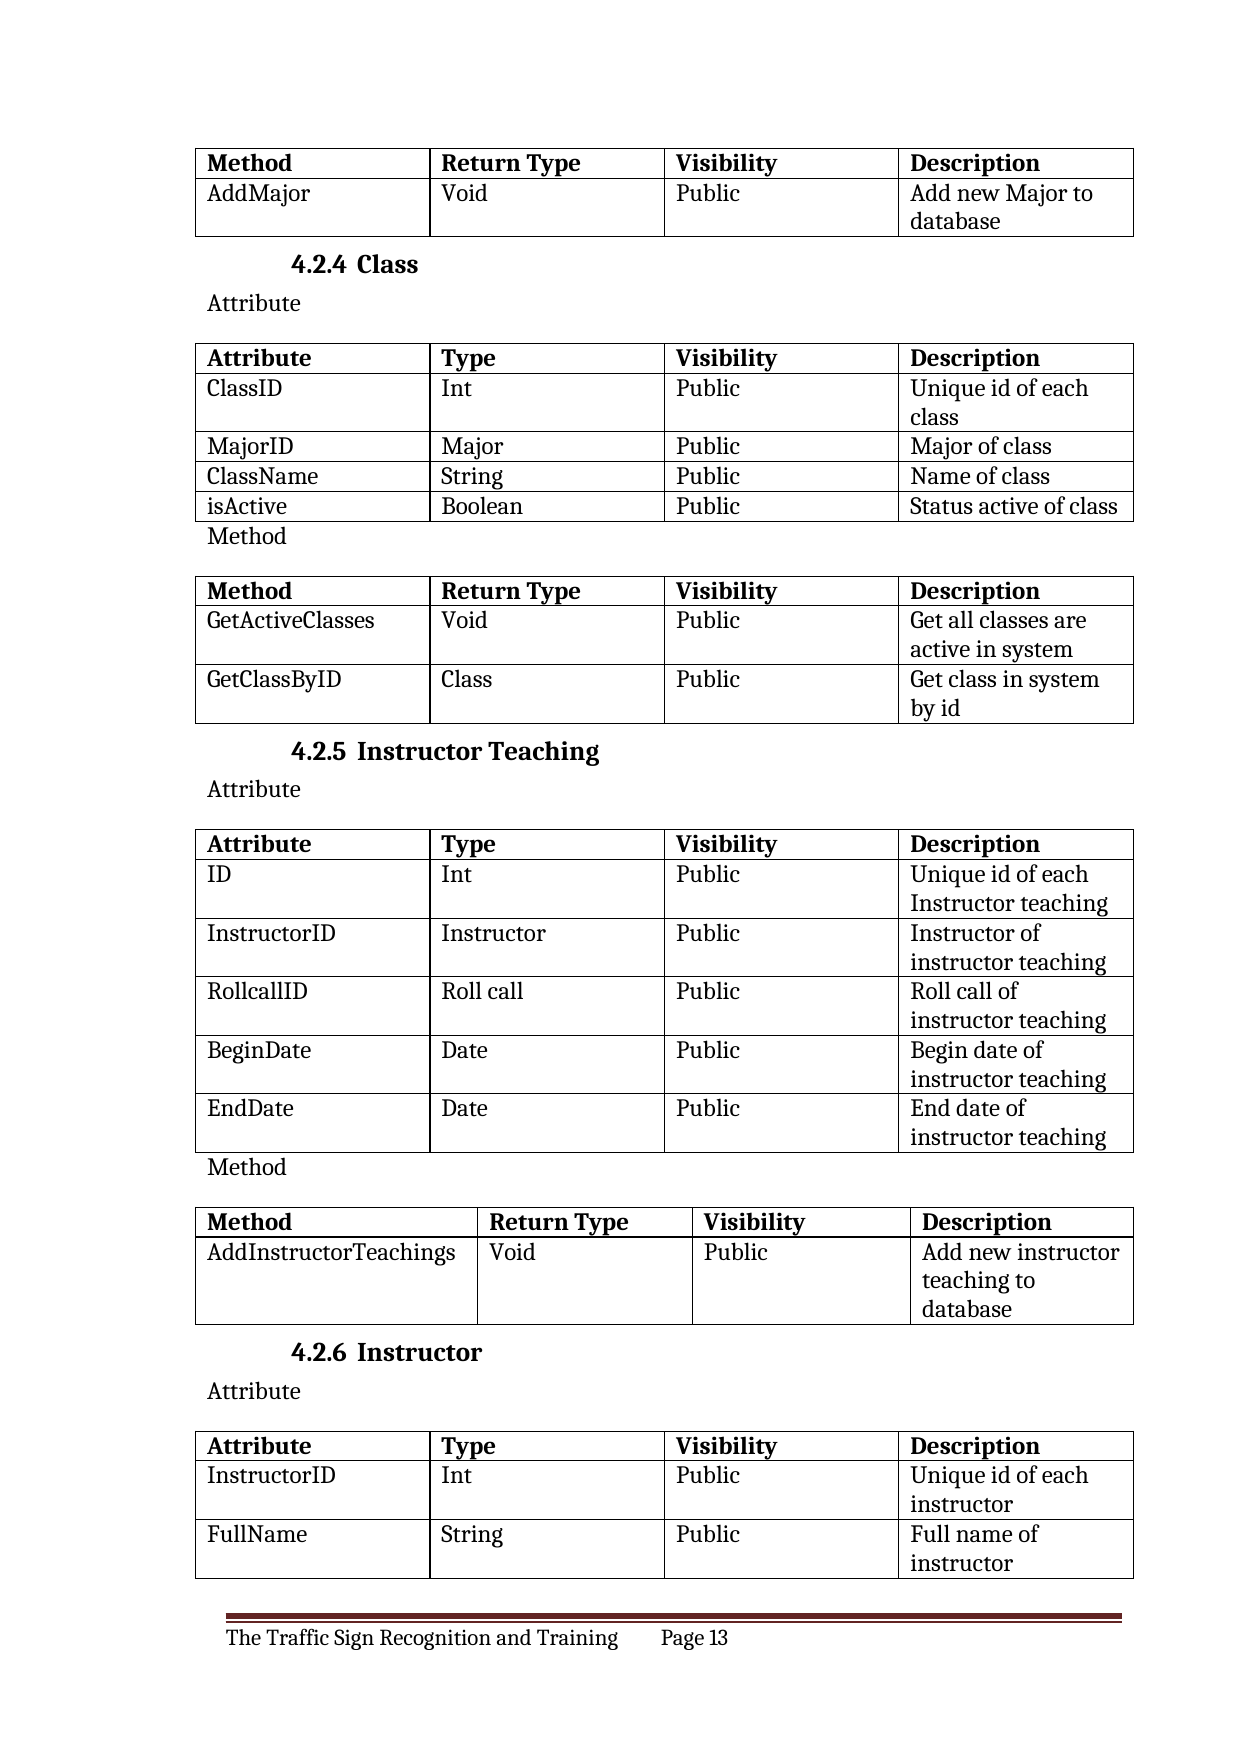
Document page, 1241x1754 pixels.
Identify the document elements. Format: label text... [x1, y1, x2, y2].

table_cell GetClassByID [196, 665, 429, 722]
table_cell Begin date of instructor teaching [899, 1036, 1133, 1093]
table_header Type [431, 1432, 664, 1460]
table_cell String [431, 1520, 664, 1577]
table_header Type [431, 344, 664, 373]
table_cell Public [665, 1461, 898, 1519]
table_cell Status active of class [899, 492, 1133, 521]
table_header Description [899, 1432, 1133, 1460]
table_cell Get all classes are active in system [899, 606, 1133, 664]
table_cell Roll call [431, 977, 664, 1035]
table_cell Public [665, 179, 898, 236]
text Attribute [207, 1377, 1122, 1406]
table_cell ClassName [196, 462, 429, 491]
table_header Type [431, 830, 664, 859]
table_cell Public [665, 432, 898, 461]
subtitle Instructor Teaching [291, 736, 1122, 767]
table_cell EndDate [196, 1094, 429, 1152]
table_cell String [431, 462, 664, 491]
text Method [207, 1153, 1122, 1182]
table_cell Public [665, 977, 898, 1035]
table_cell Public [665, 860, 898, 918]
table_cell Public [665, 374, 898, 431]
table_cell Instructor of instructor teaching [899, 919, 1133, 976]
table_cell Public [665, 1094, 898, 1152]
table_cell Date [431, 1094, 664, 1152]
table_cell Void [478, 1238, 692, 1324]
table_cell Roll call of instructor teaching [899, 977, 1133, 1035]
table_header Visibility [665, 830, 898, 859]
table_cell Int [431, 860, 664, 918]
table_header Attribute [196, 830, 429, 859]
table_cell Public [665, 1036, 898, 1093]
table_cell MajorID [196, 432, 429, 461]
table_cell Add new instructor teaching to database [911, 1238, 1133, 1324]
table_cell Name of class [899, 462, 1133, 491]
table_cell isActive [196, 492, 429, 521]
table_cell Full name of instructor [899, 1520, 1133, 1577]
table_cell RollcallID [196, 977, 429, 1035]
table_header Return Type [431, 577, 664, 605]
table_header Description [899, 577, 1133, 605]
table_cell Unique id of each instructor [899, 1461, 1133, 1519]
table_cell Void [431, 606, 664, 664]
table_cell Major [431, 432, 664, 461]
table_cell Int [431, 1461, 664, 1519]
table_cell GetActiveClasses [196, 606, 429, 664]
table_cell Public [693, 1238, 910, 1324]
table_cell Public [665, 462, 898, 491]
table_cell Int [431, 374, 664, 431]
table_cell End date of instructor teaching [899, 1094, 1133, 1152]
table_cell AddInstructorTeachings [196, 1238, 477, 1324]
text Method [207, 522, 1122, 550]
table_header Visibility [693, 1208, 910, 1236]
table_cell Public [665, 919, 898, 976]
table_header Return Type [478, 1208, 692, 1236]
table_cell Unique id of each Instructor teaching [899, 860, 1133, 918]
table_cell Add new Major to database [899, 179, 1133, 236]
table_header Attribute [196, 1432, 429, 1460]
table_cell InstructorID [196, 919, 429, 976]
table_header Return Type [431, 149, 664, 177]
table_cell Major of class [899, 432, 1133, 461]
table_header Visibility [665, 344, 898, 373]
table_cell Date [431, 1036, 664, 1093]
table_cell Public [665, 665, 898, 722]
table_header Method [196, 577, 429, 605]
table_header Visibility [665, 577, 898, 605]
table_cell Instructor [431, 919, 664, 976]
table_cell Void [431, 179, 664, 236]
table_cell Class [431, 665, 664, 722]
table_cell ID [196, 860, 429, 918]
table_cell BeginDate [196, 1036, 429, 1093]
subtitle Class [291, 249, 1122, 281]
text Attribute [207, 775, 1122, 804]
table_cell Public [665, 1520, 898, 1577]
table_cell Boolean [431, 492, 664, 521]
table_cell Get class in system by id [899, 665, 1133, 722]
table_cell FullName [196, 1520, 429, 1577]
table_header Method [196, 1208, 477, 1236]
table_cell Public [665, 492, 898, 521]
table_header Description [899, 344, 1133, 373]
subtitle Instructor [291, 1337, 1122, 1368]
table_header Visibility [665, 149, 898, 177]
table_header Visibility [665, 1432, 898, 1460]
table_cell Unique id of each class [899, 374, 1133, 431]
text Attribute [207, 289, 1122, 318]
table_header Description [899, 149, 1133, 177]
table_cell Public [665, 606, 898, 664]
table_cell InstructorID [196, 1461, 429, 1519]
table_header Method [196, 149, 429, 177]
table_header Description [911, 1208, 1133, 1236]
table_header Description [899, 830, 1133, 859]
table_cell AddMajor [196, 179, 429, 236]
table_cell ClassID [196, 374, 429, 431]
table_header Attribute [196, 344, 429, 373]
